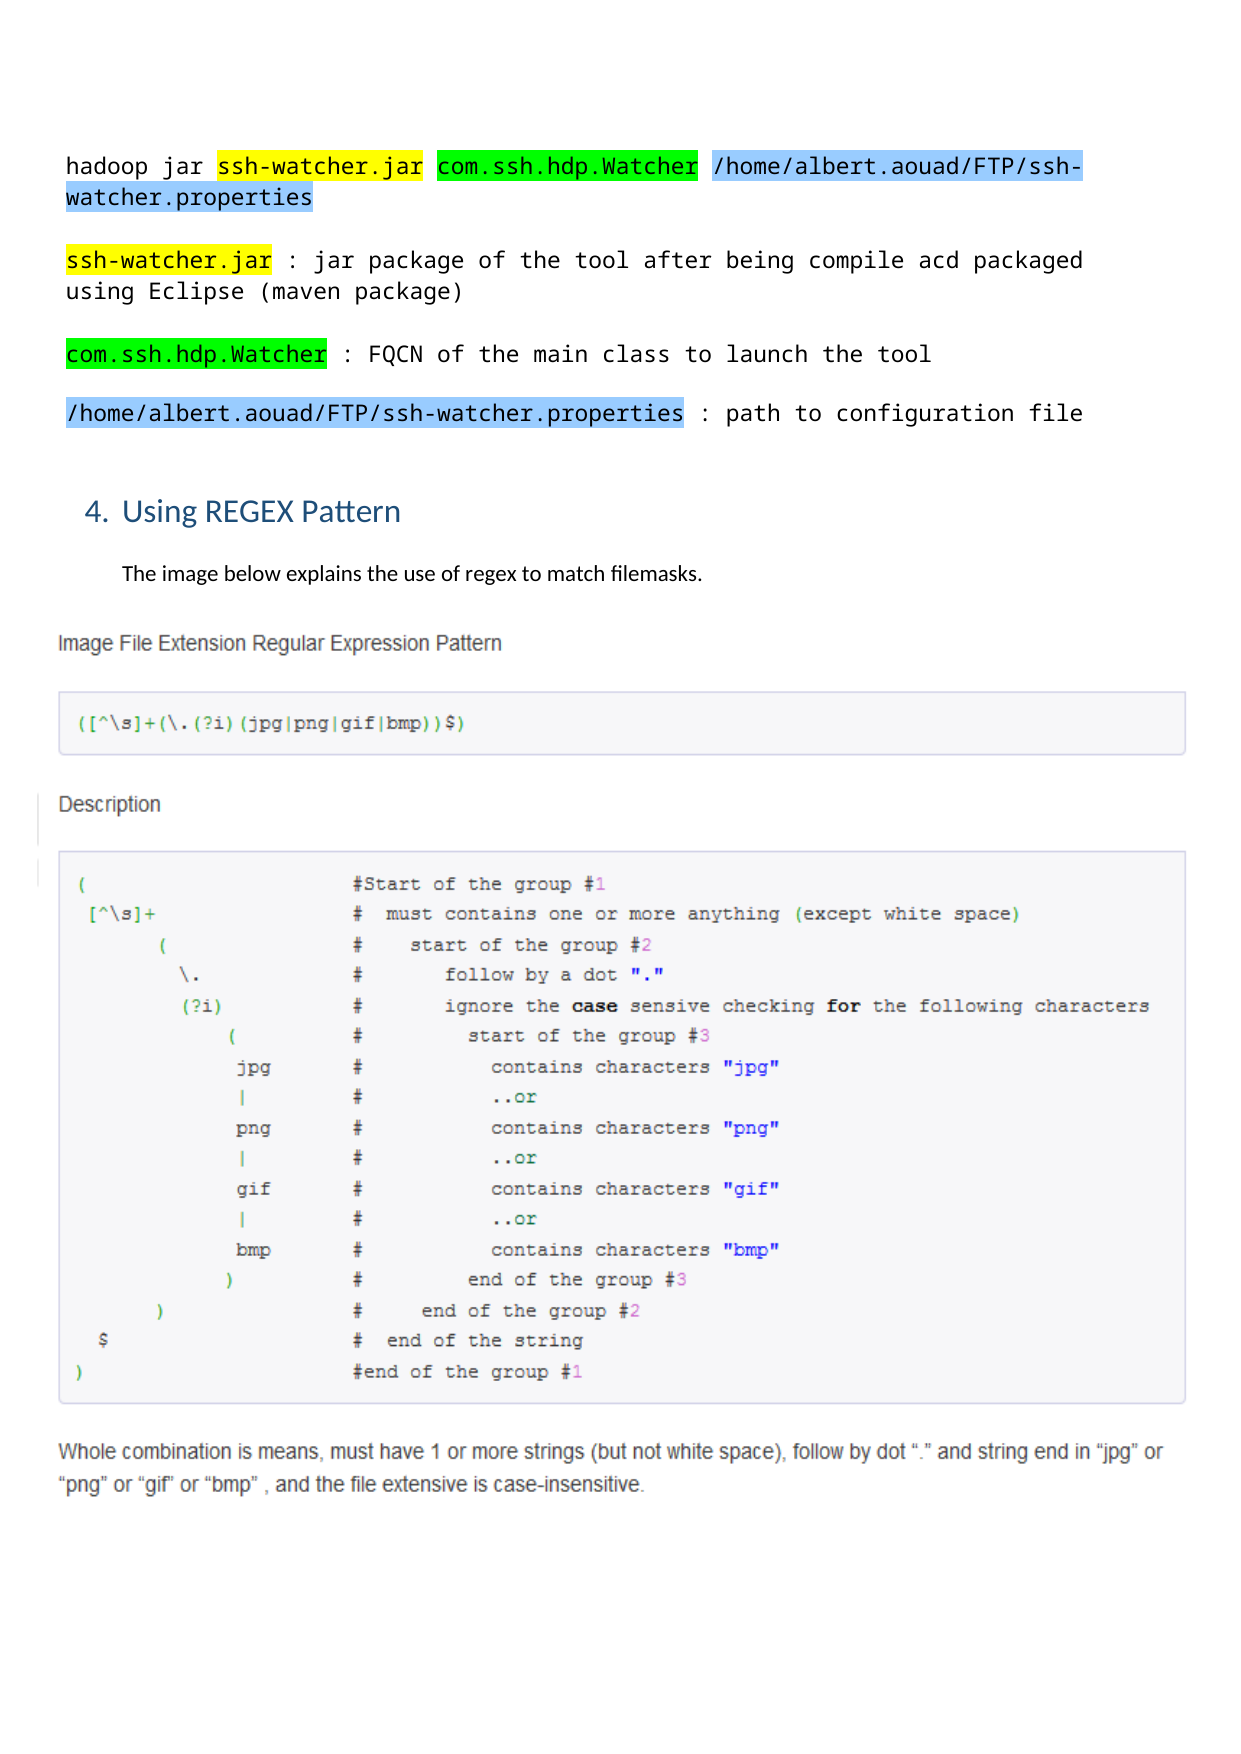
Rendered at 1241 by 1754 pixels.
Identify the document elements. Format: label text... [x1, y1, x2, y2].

text hadoop jar ssh-watcher.jar com.ssh.hdp.Watcher /home/albert.aouad/FTP/ssh-watcher.properties [313, 150, 1090, 212]
text ssh-watcher.jar : jar package of the tool after being compile acd packaged using Eclipse (maven package) [66, 244, 1090, 306]
text The image below explains the use of regex to match filemasks. [122, 559, 1090, 587]
text com.ssh.hdp.Watcher : FQCN of the main class to launch the tool [66, 337, 1090, 369]
picture [37, 615, 1205, 1517]
list Using REGEX Pattern [84, 491, 1090, 531]
text /home/albert.aouad/FTP/ssh-watcher.properties : path to configuration file [684, 397, 1090, 428]
